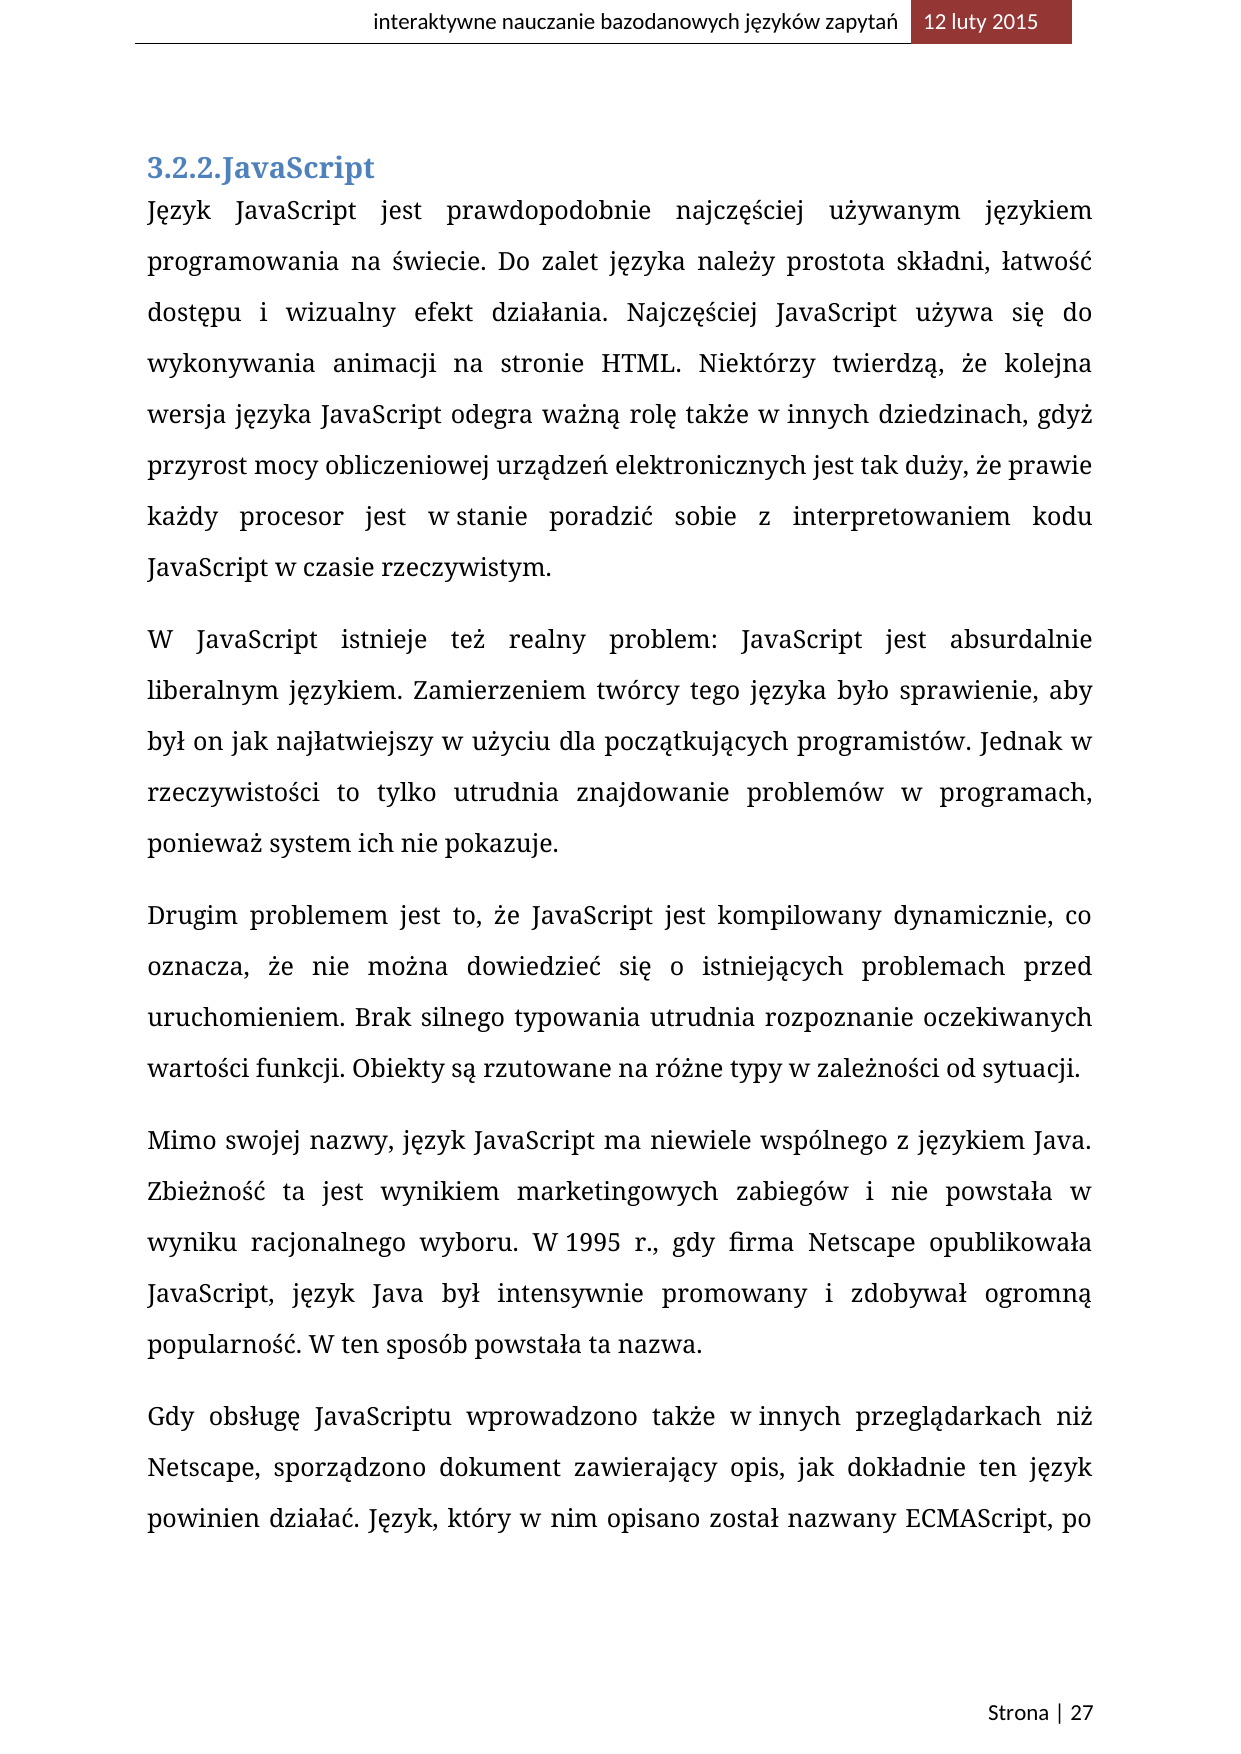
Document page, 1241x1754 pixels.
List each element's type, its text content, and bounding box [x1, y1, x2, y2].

text W JavaScript istnieje też realny problem: JavaScript jest absurdalnie liberalnym językiem. Zamierzeniem twórcy tego języka było sprawienie, aby był on jak najłatwiejszy w użyciu dla początkujących programistów. Jednak w rzeczywistości to tylko utrudnia znajdowanie problemów w programach, ponieważ system ich nie pokazuje. [147, 622, 1093, 860]
text Język JavaScript jest prawdopodobnie najczęściej używanym językiem programowania na świecie. Do zalet języka należy prostota składni, łatwość dostępu i wizualny efekt działania. Najczęściej JavaScript używa się do wykonywania animacji na stronie HTML. Niektórzy twierdzą, że kolejna wersja języka JavaScript odegra ważną rolę także w innych dziedzinach, gdyż przyrost mocy obliczeniowej urządzeń elektronicznych jest tak duży, że prawie każdy procesor jest w stanie poradzić sobie z interpretowaniem kodu JavaScript w czasie rzeczywistym. [147, 193, 1093, 584]
text Mimo swojej nazwy, język JavaScript ma niewiele wspólnego z językiem Java. Zbieżność ta jest wynikiem marketingowych zabiegów i nie powstała w wyniku racjonalnego wyboru. W 1995 r., gdy firma Netscape opublikowała JavaScript, język Java był intensywnie promowany i zdobywał ogromną popularność. W ten sposób powstała ta nazwa. [147, 1123, 1093, 1361]
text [147, 1399, 1093, 1535]
subtitle JavaScript [147, 147, 1093, 187]
text Drugim problemem jest to, że JavaScript jest kompilowany dynamicznie, co oznacza, że nie można dowiedzieć się o istniejących problemach przed uruchomieniem. Brak silnego typowania utrudnia rozpoznanie oczekiwanych wartości funkcji. Obiekty są rzutowane na różne typy w zależności od sytuacji. [147, 898, 1093, 1085]
